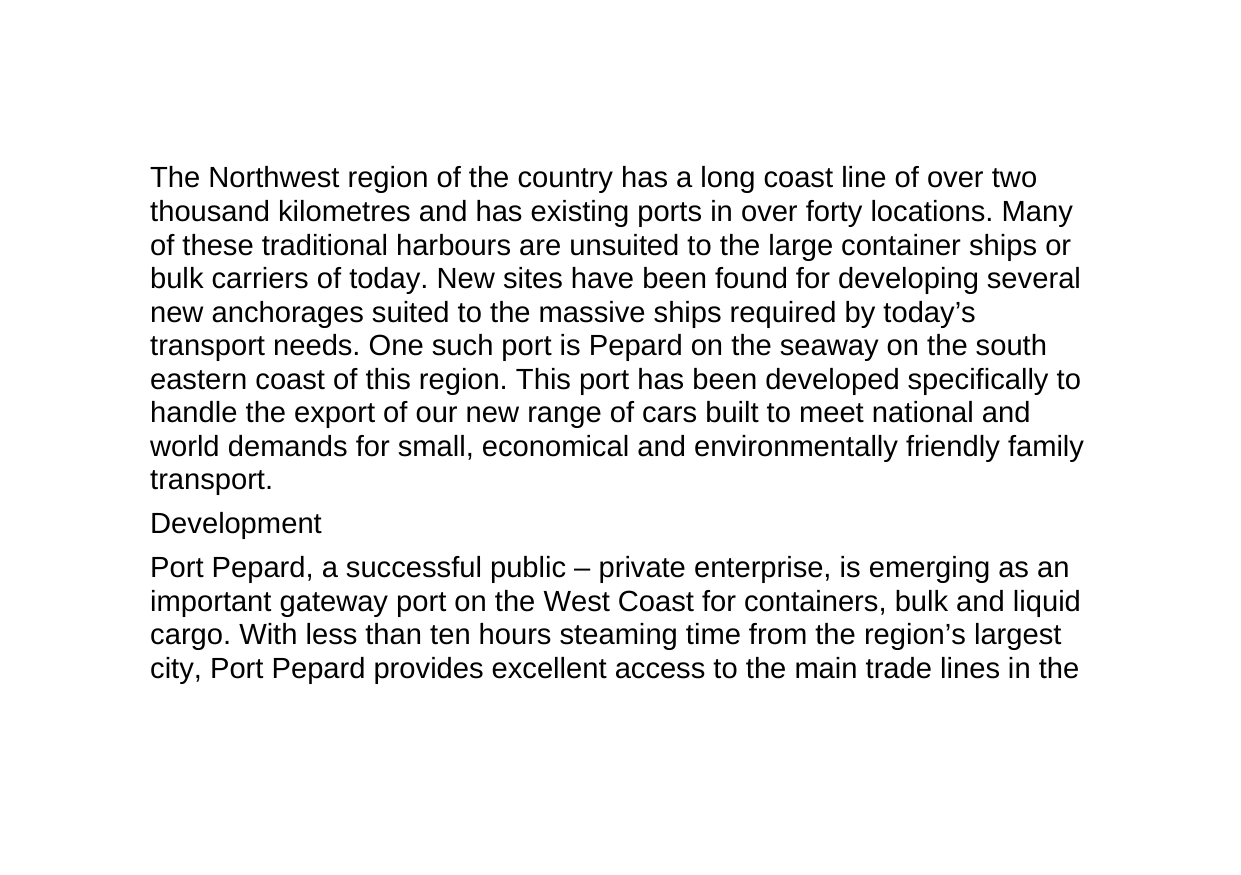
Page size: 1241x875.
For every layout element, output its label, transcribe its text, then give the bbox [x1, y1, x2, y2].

text The Northwest region of the country has a long coast line of over two thousand kilometres and has existing ports in over forty locations. Many of these traditional harbours are unsuited to the large container ships or bulk carriers of today. New sites have been found for developing several new anchorages suited to the massive ships required by today’s transport needs. One such port is Pepard on the seaway on the south eastern coast of this region. This port has been developed specifically to handle the export of our new range of cars built to meet national and world demands for small, economical and environmentally friendly family transport. [150, 160, 1090, 496]
text Development [150, 506, 1090, 540]
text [150, 550, 1090, 684]
